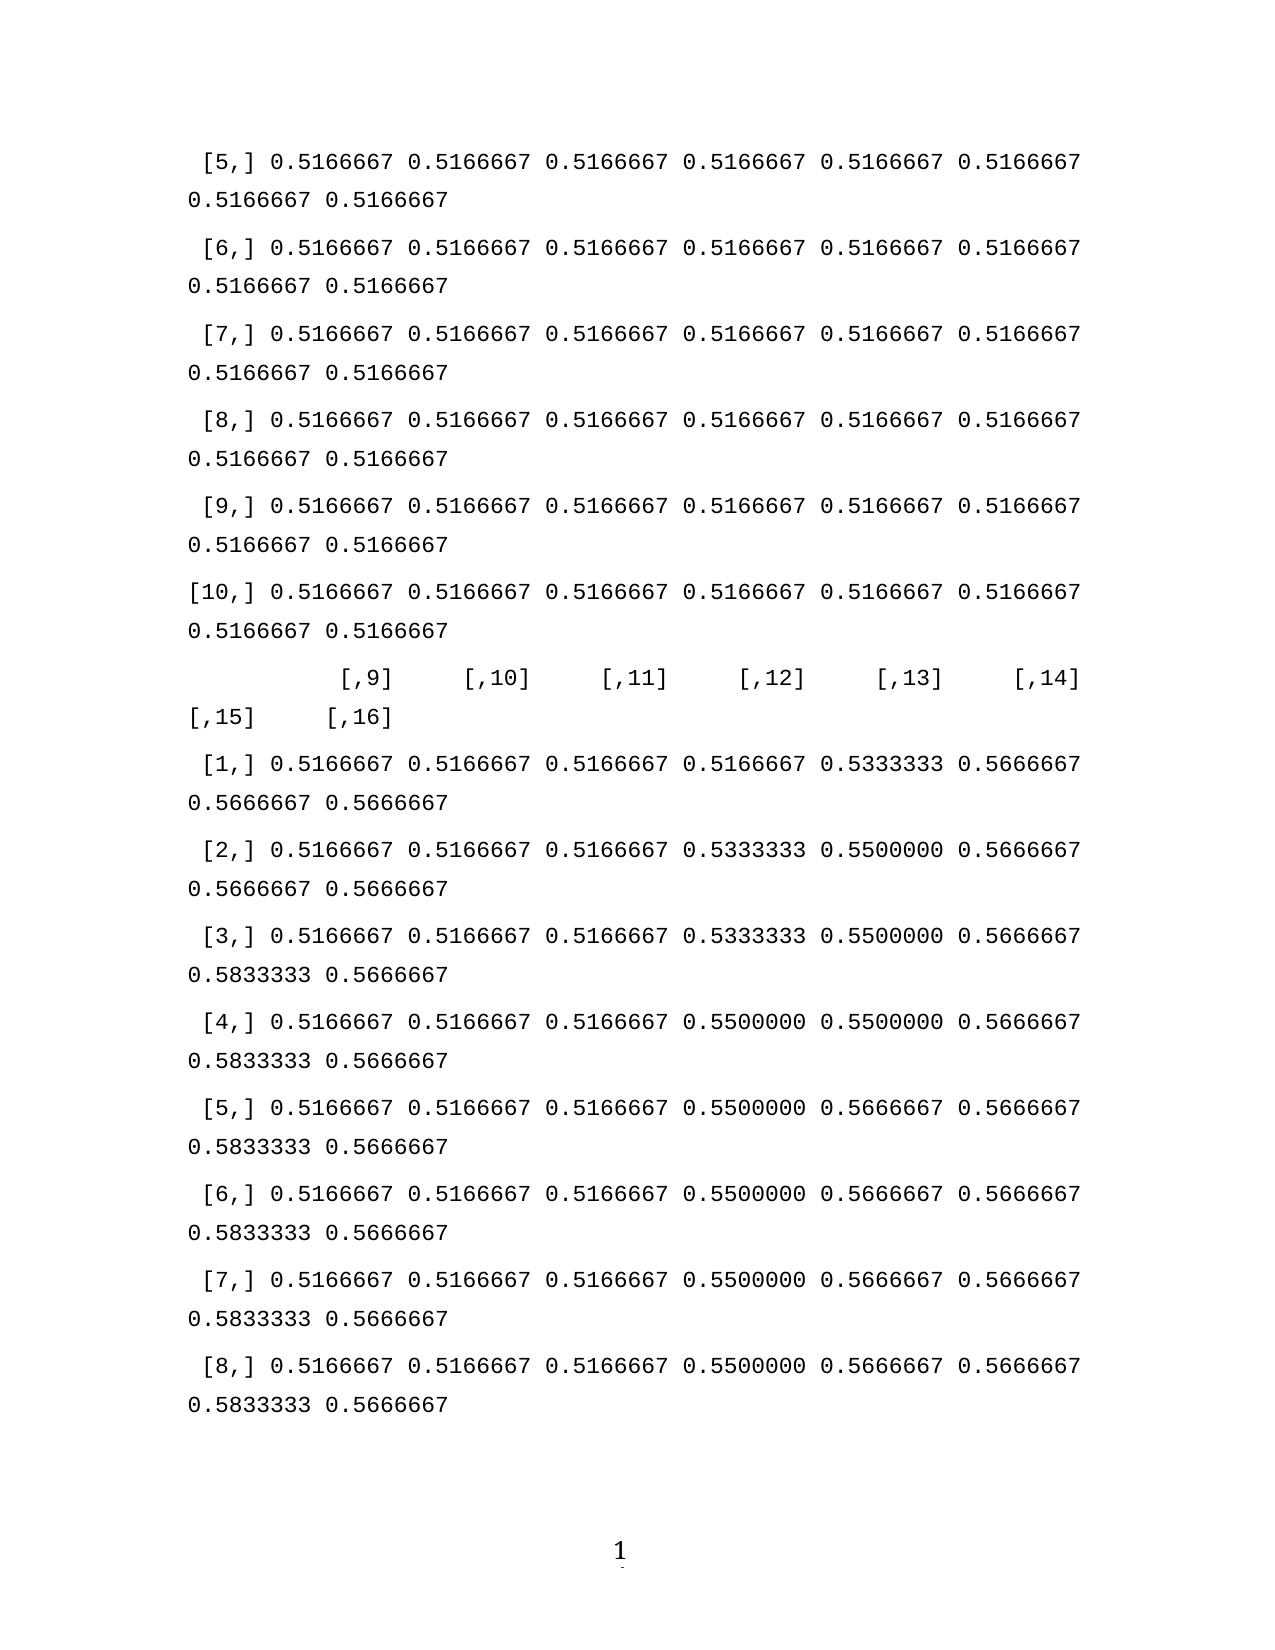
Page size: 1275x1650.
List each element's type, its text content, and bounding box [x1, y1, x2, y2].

text [6,] 0.5166667 0.5166667 0.5166667 0.5500000 0.5666667 0.5666667 0.5833333 0.5666667 [187, 1182, 1125, 1247]
text [8,] 0.5166667 0.5166667 0.5166667 0.5166667 0.5166667 0.5166667 0.5166667 0.5166667 [187, 408, 1125, 473]
text [3,] 0.5166667 0.5166667 0.5166667 0.5333333 0.5500000 0.5666667 0.5833333 0.5666667 [187, 924, 1125, 989]
text [2,] 0.5166667 0.5166667 0.5166667 0.5333333 0.5500000 0.5666667 0.5666667 0.5666667 [187, 838, 1125, 903]
text [5,] 0.5166667 0.5166667 0.5166667 0.5500000 0.5666667 0.5666667 0.5833333 0.5666667 [187, 1096, 1125, 1161]
text [7,] 0.5166667 0.5166667 0.5166667 0.5500000 0.5666667 0.5666667 0.5833333 0.5666667 [187, 1268, 1125, 1333]
text [10,] 0.5166667 0.5166667 0.5166667 0.5166667 0.5166667 0.5166667 0.5166667 0.5166667 [187, 580, 1125, 645]
text [1,] 0.5166667 0.5166667 0.5166667 0.5166667 0.5333333 0.5666667 0.5666667 0.5666667 [187, 752, 1125, 817]
text [8,] 0.5166667 0.5166667 0.5166667 0.5500000 0.5666667 0.5666667 0.5833333 0.5666667 [187, 1354, 1125, 1419]
text [4,] 0.5166667 0.5166667 0.5166667 0.5500000 0.5500000 0.5666667 0.5833333 0.5666667 [187, 1010, 1125, 1075]
text [5,] 0.5166667 0.5166667 0.5166667 0.5166667 0.5166667 0.5166667 0.5166667 0.5166667 [187, 150, 1125, 215]
text [9,] 0.5166667 0.5166667 0.5166667 0.5166667 0.5166667 0.5166667 0.5166667 0.5166667 [187, 494, 1125, 559]
text [,9] [,10] [,11] [,12] [,13] [,14] [,15] [,16] [187, 666, 1125, 731]
text [6,] 0.5166667 0.5166667 0.5166667 0.5166667 0.5166667 0.5166667 0.5166667 0.5166667 [187, 236, 1125, 301]
text [7,] 0.5166667 0.5166667 0.5166667 0.5166667 0.5166667 0.5166667 0.5166667 0.5166667 [187, 322, 1125, 387]
